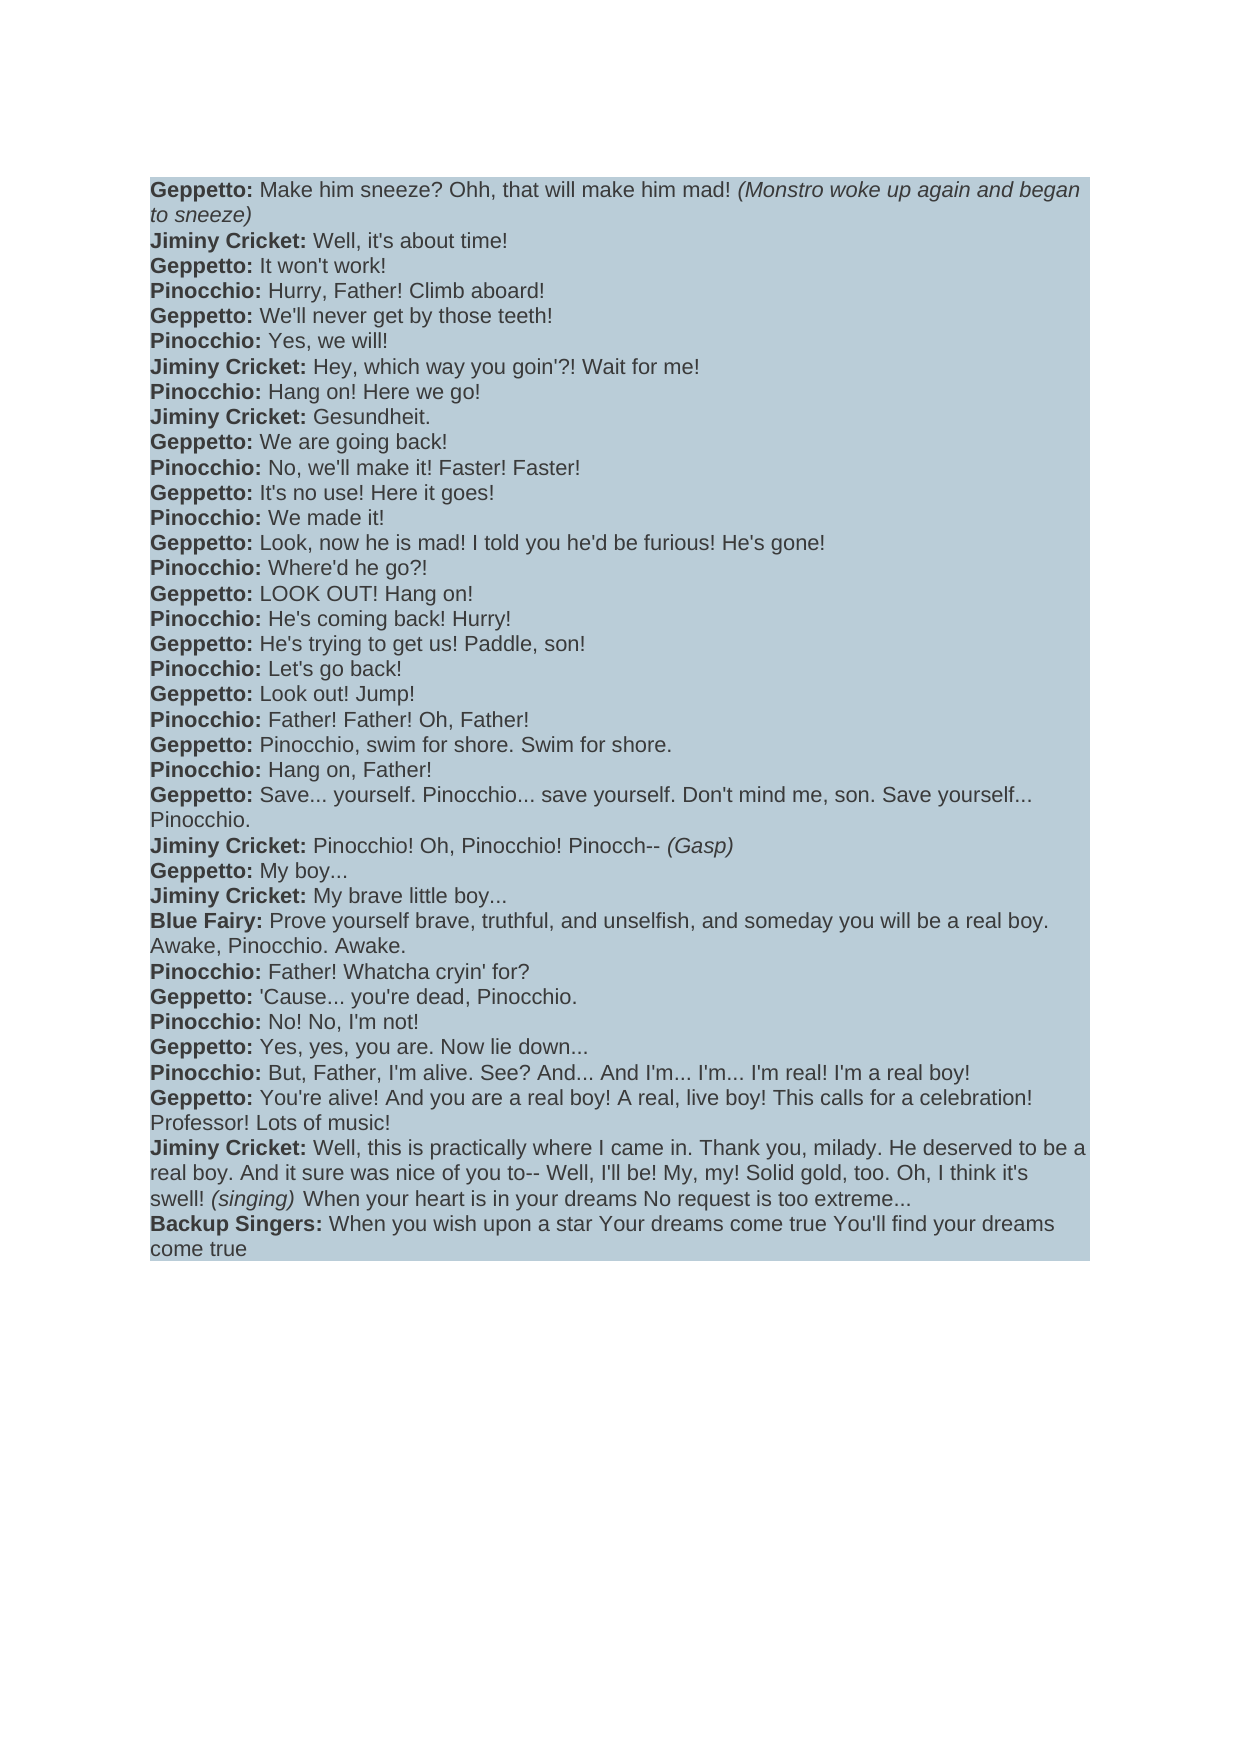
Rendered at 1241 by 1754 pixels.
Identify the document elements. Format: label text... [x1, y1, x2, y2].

text Pinocchio: He's coming back! Hurry! [150, 606, 1090, 631]
text Jiminy Cricket: Well, it's about time! [150, 228, 1090, 253]
text Pinocchio: Yes, we will! [150, 328, 1090, 354]
text Geppetto: We are going back! [150, 429, 1090, 454]
text Pinocchio: No! No, I'm not! [150, 1009, 1090, 1034]
text Backup Singers: When you wish upon a star Your dreams come true You'll find your dreams come true [150, 1211, 1090, 1261]
text Geppetto: 'Cause... you're dead, Pinocchio. [150, 984, 1090, 1009]
text Geppetto: We'll never get by those teeth! [150, 303, 1090, 328]
text Geppetto: You're alive! And you are a real boy! A real, live boy! This calls for a celebration! Professor! Lots of music! [150, 1085, 1090, 1135]
text Jiminy Cricket: My brave little boy... [150, 883, 1090, 908]
text Pinocchio: Let's go back! [150, 656, 1090, 681]
text Pinocchio: Hang on, Father! [150, 757, 1090, 782]
text Geppetto: It's no use! Here it goes! [150, 480, 1090, 505]
text Geppetto: Make him sneeze? Ohh, that will make him mad! (Monstro woke up again and began to sneeze) [150, 177, 1090, 228]
text Geppetto: Look, now he is mad! I told you he'd be furious! He's gone! [150, 530, 1090, 555]
text Geppetto: LOOK OUT! Hang on! [150, 581, 1090, 606]
text Geppetto: My boy... [150, 858, 1090, 883]
text Blue Fairy: Prove yourself brave, truthful, and unselfish, and someday you will be a real boy. Awake, Pinocchio. Awake. [150, 908, 1090, 959]
text Geppetto: He's trying to get us! Paddle, son! [150, 631, 1090, 656]
text Pinocchio: Father! Whatcha cryin' for? [150, 959, 1090, 984]
text Geppetto: Pinocchio, swim for shore. Swim for shore. [150, 732, 1090, 757]
text Jiminy Cricket: Hey, which way you goin'?! Wait for me! [150, 354, 1090, 379]
text Pinocchio: Hurry, Father! Climb aboard! [150, 278, 1090, 303]
text Pinocchio: Father! Father! Oh, Father! [150, 707, 1090, 732]
text Pinocchio: But, Father, I'm alive. See? And... And I'm... I'm... I'm real! I'm a real boy! [150, 1059, 1090, 1085]
text Jiminy Cricket: Pinocchio! Oh, Pinocchio! Pinocch-- (Gasp) [150, 833, 1090, 858]
text Geppetto: Save... yourself. Pinocchio... save yourself. Don't mind me, son. Save yourself... Pinocchio. [150, 782, 1090, 833]
text Jiminy Cricket: Well, this is practically where I came in. Thank you, milady. He deserved to be a real boy. And it sure was nice of you to-- Well, I'll be! My, my! Solid gold, too. Oh, I think it's swell! (singing) When your heart is in your dreams No request is too extreme... [150, 1135, 1090, 1211]
text Pinocchio: We made it! [150, 505, 1090, 530]
text Pinocchio: No, we'll make it! Faster! Faster! [150, 454, 1090, 480]
text Geppetto: It won't work! [150, 253, 1090, 278]
text Geppetto: Look out! Jump! [150, 681, 1090, 707]
text Pinocchio: Hang on! Here we go! [150, 379, 1090, 404]
text Geppetto: Yes, yes, you are. Now lie down... [150, 1034, 1090, 1059]
text Pinocchio: Where'd he go?! [150, 555, 1090, 581]
text Jiminy Cricket: Gesundheit. [150, 404, 1090, 429]
